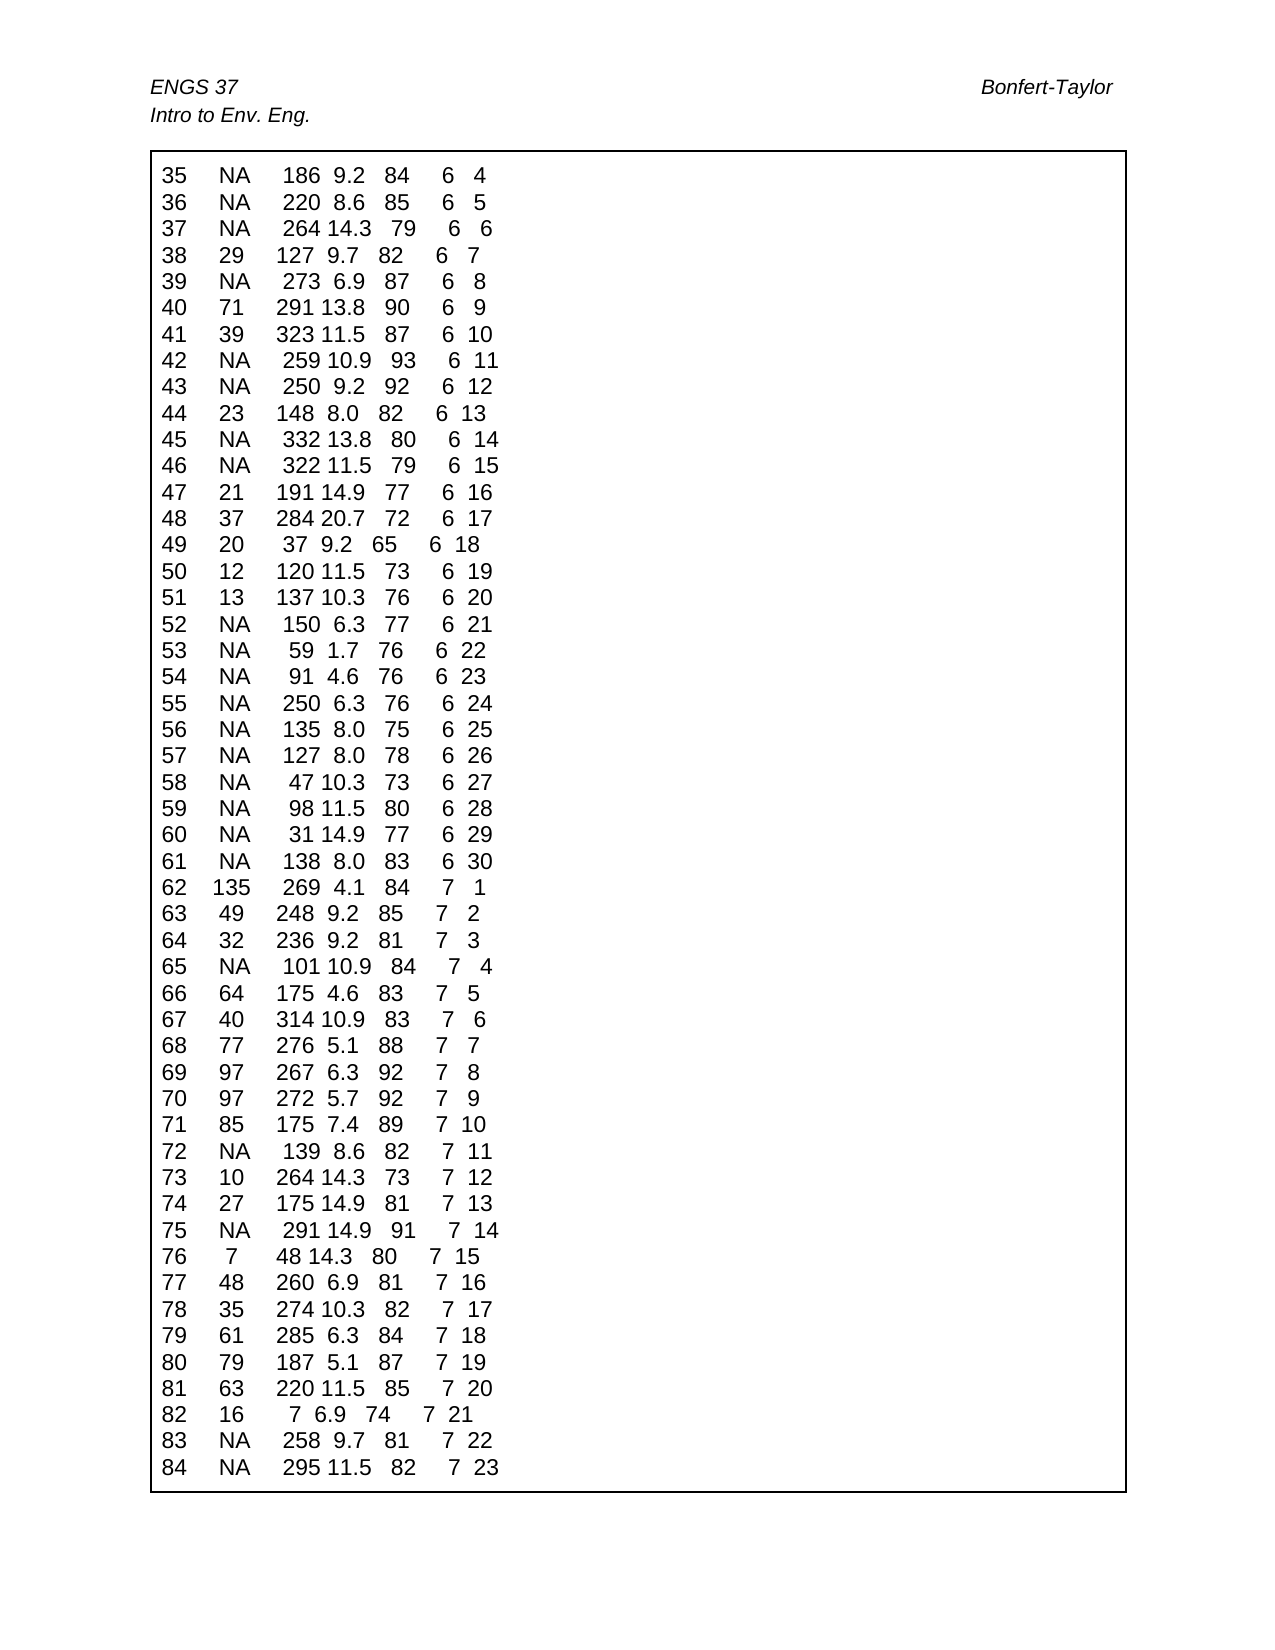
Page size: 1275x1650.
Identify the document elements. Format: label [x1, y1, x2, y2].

table_header [152, 152, 1125, 1491]
